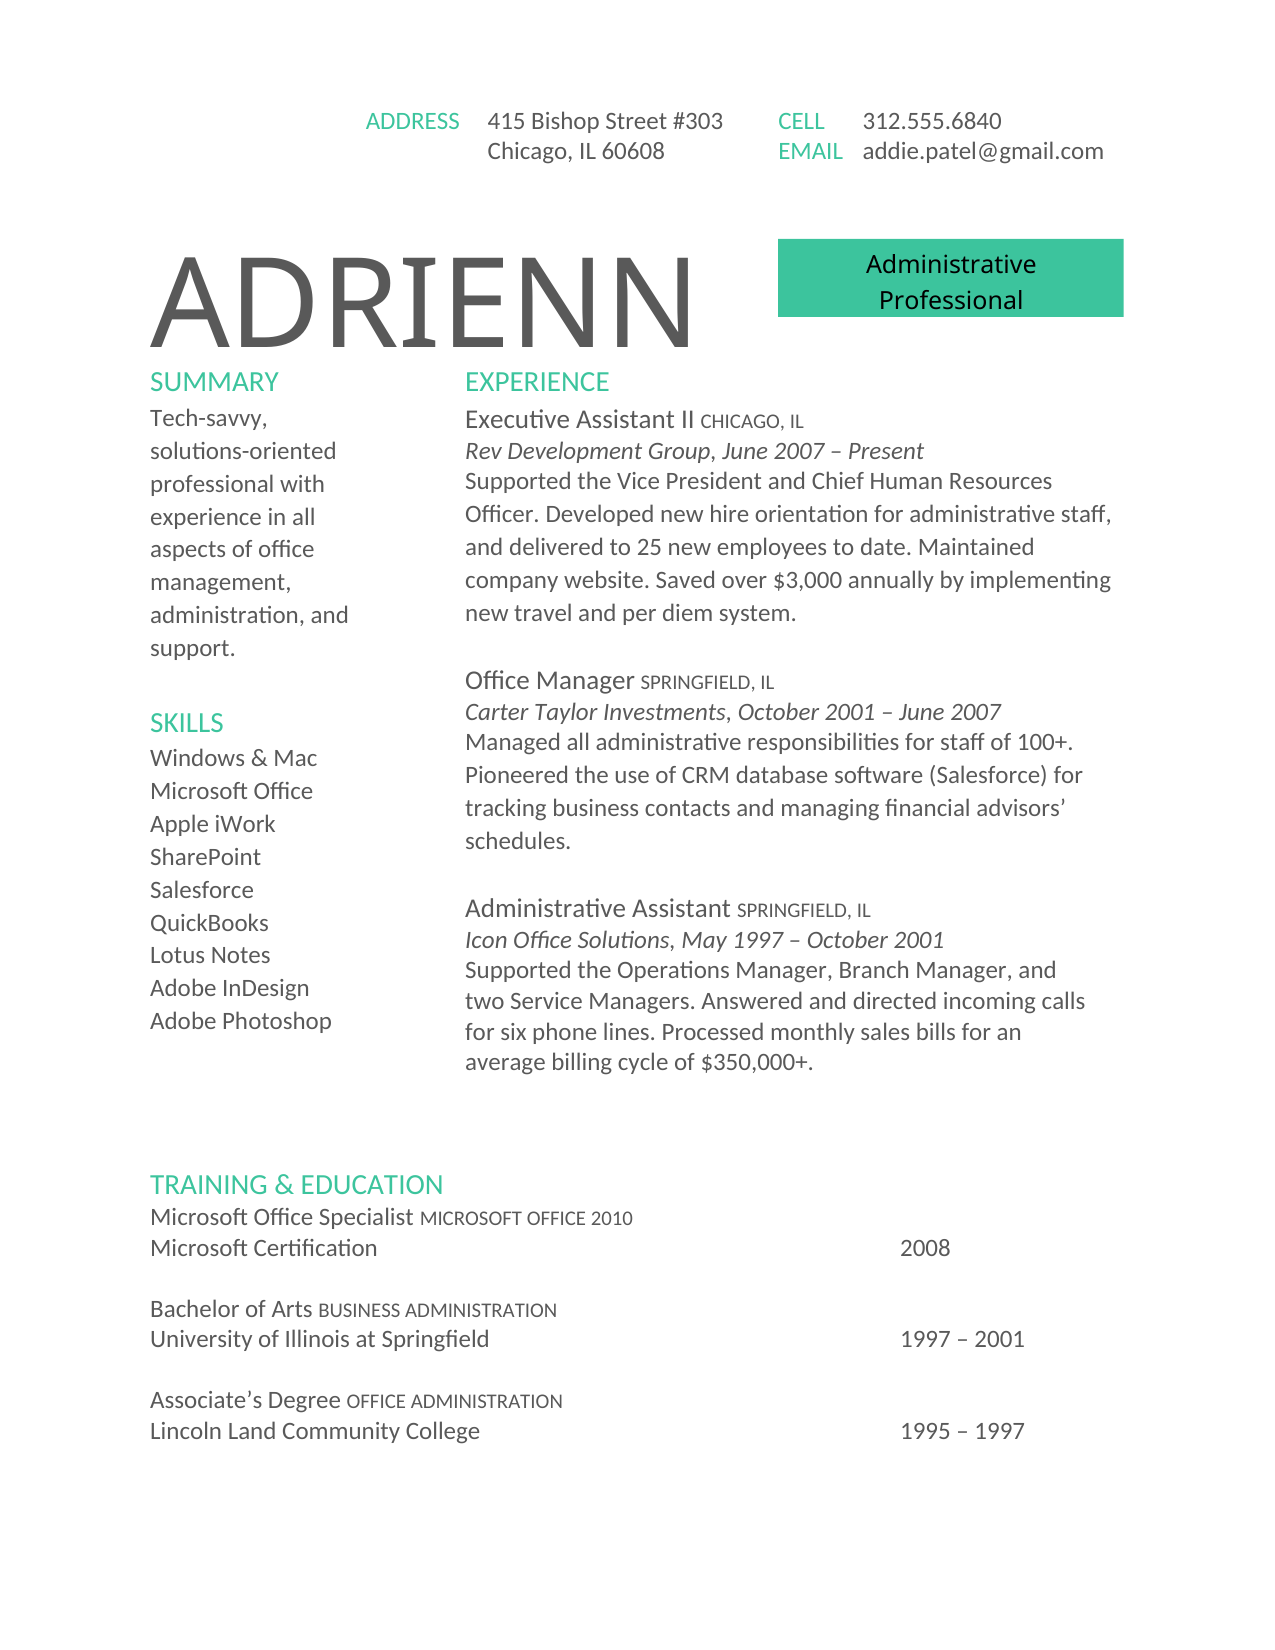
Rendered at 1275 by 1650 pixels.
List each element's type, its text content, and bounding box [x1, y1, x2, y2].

text TRAINING & EDUCATION [150, 1130, 1125, 1201]
text Microsoft Office [150, 775, 354, 806]
text Microsoft Office Specialist MICROSOFT OFFICE 2010 [150, 1201, 1125, 1232]
text ADDRESS 415 Bishop Street #303 CELL 312.555.6840 [150, 105, 1125, 136]
text University of Illinois at Springfield 1997 – 2001 [150, 1323, 1125, 1354]
text Office Manager SPRINGFIELD, IL [465, 663, 1089, 696]
text SUMMARY [150, 363, 354, 399]
text Executive Assistant II CHICAGO, IL [465, 402, 1089, 435]
text Carter Taylor Investments, October 2001 – June 2007 [465, 696, 1089, 727]
text Microsoft Certification 2008 [150, 1232, 1125, 1262]
text Lincoln Land Community College 1995 – 1997 [150, 1415, 1125, 1446]
text Bachelor of Arts BUSINESS ADMINISTRATION [150, 1293, 1125, 1323]
text SharePoint [150, 841, 354, 871]
text Salesforce [150, 874, 354, 904]
text Chicago, IL 60608 EMAIL addie.patel@gmail.com [150, 136, 1125, 166]
text Adobe Photoshop [150, 1006, 354, 1036]
text Associate’s Degree OFFICE ADMINISTRATION [150, 1384, 1125, 1415]
text Supported the Operations Manager, Branch Manager, and two Service Managers. Answered and directed incoming calls for six phone lines. Processed monthly sales bills for an average billing cycle of $350,000+. [465, 955, 1089, 1077]
text Icon Office Solutions, May 1997 – October 2001 [465, 924, 1089, 955]
text Managed all administrative responsibilities for staff of 100+. Pioneered the use of CRM database software (Salesforce) for tracking business contacts and managing financial advisors’ schedules. [465, 727, 1089, 856]
text Tech-savvy, solutions-oriented professional with experience in all aspects of office management, administration, and support. [150, 402, 354, 663]
text Administrative Assistant SPRINGFIELD, IL [465, 891, 1089, 924]
text Rev Development Group, June 2007 – Present [465, 435, 1089, 466]
text QuickBooks [150, 907, 354, 937]
text Lotus Notes [150, 940, 354, 970]
text Supported the Vice President and Chief Human Resources Officer. Developed new hire orientation for administrative staff, and delivered to 25 new employees to date. Maintained company website. Saved over $3,000 annually by implementing new travel and per diem system. [465, 466, 1121, 628]
text SKILLS [150, 704, 354, 739]
text Windows & Mac [150, 742, 354, 773]
text Adobe InDesign [150, 973, 354, 1003]
text Apple iWork [150, 808, 354, 838]
text EXPERIENCE [465, 363, 1089, 399]
